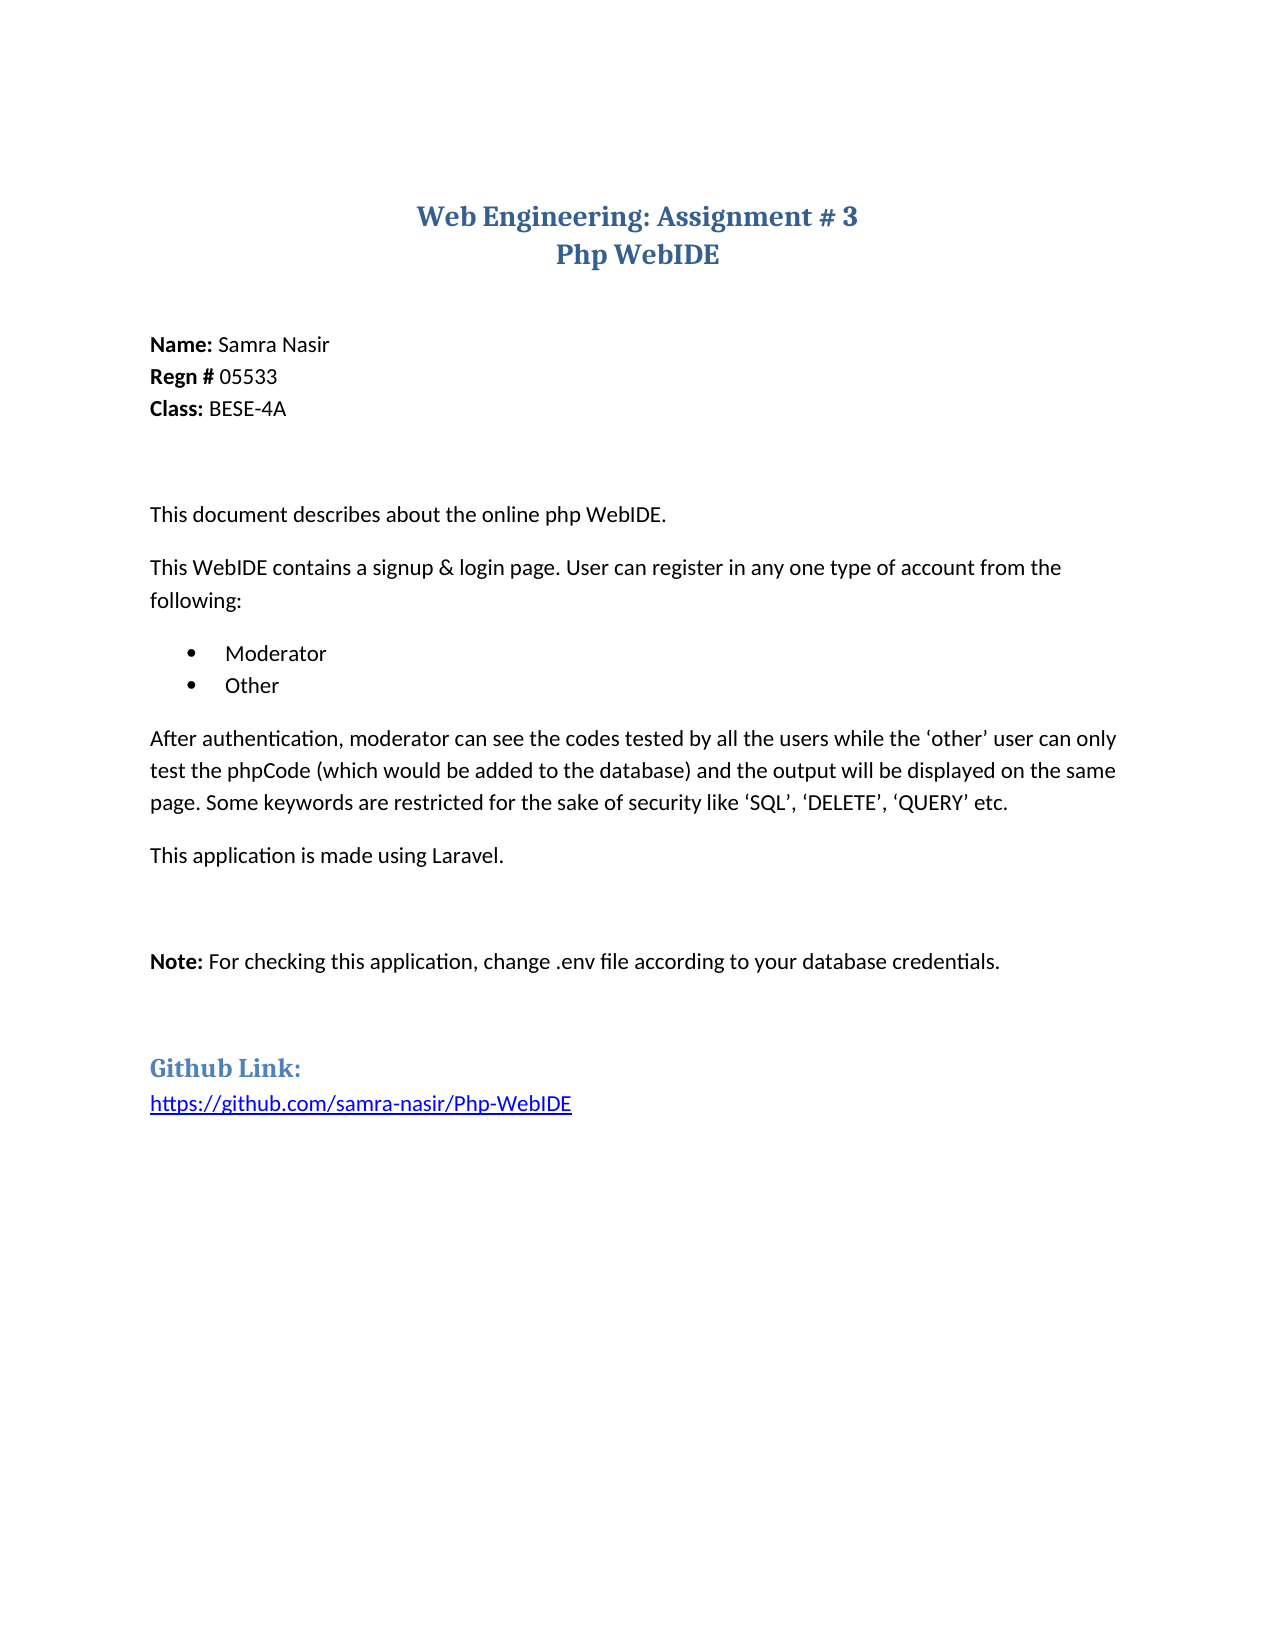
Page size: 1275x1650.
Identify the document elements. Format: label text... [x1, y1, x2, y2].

text This application is made using Laravel. [150, 841, 1125, 869]
text Name: Samra Nasir Regn # 05533 Class: BESE-4A [150, 330, 1125, 422]
list Other [187, 671, 1125, 699]
subtitle Github Link: [150, 1053, 1125, 1084]
subtitle Web Engineering: Assignment # 3 Php WebIDE [150, 200, 1125, 272]
text This document describes about the online php WebIDE. [150, 501, 1125, 528]
text After authentication, moderator can see the codes tested by all the users while the ‘other’ user can only test the phpCode (which would be added to the database) and the output will be displayed on the same page. Some keywords are restricted for the sake of security like ‘SQL’, ‘DELETE’, ‘QUERY’ etc. [150, 724, 1125, 816]
text Note: For checking this application, change .env file according to your database credentials. [150, 947, 1125, 975]
list Moderator [187, 639, 1125, 667]
text https://github.com/samra-nasir/Php-WebIDE [150, 1089, 1125, 1117]
text This WebIDE contains a signup & login page. User can register in any one type of account from the following: [150, 553, 1125, 614]
